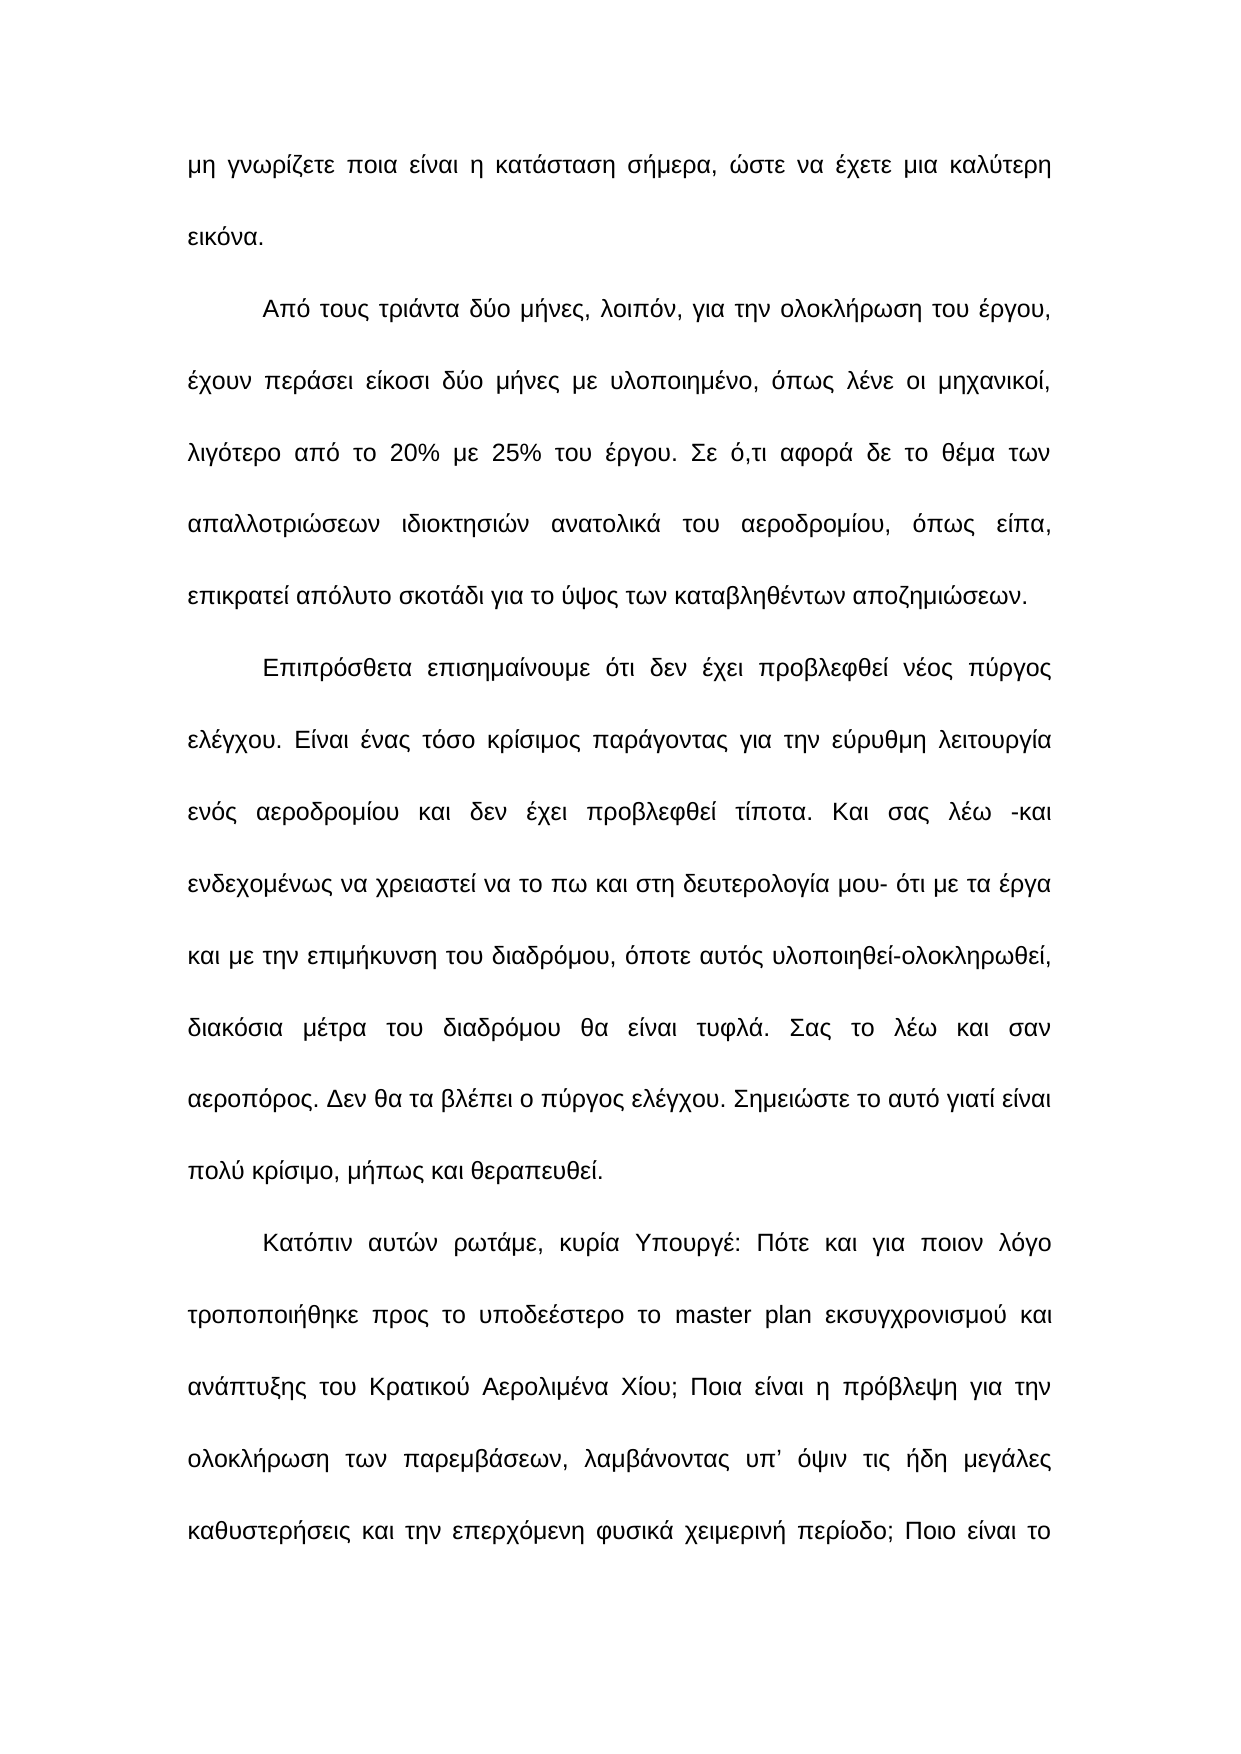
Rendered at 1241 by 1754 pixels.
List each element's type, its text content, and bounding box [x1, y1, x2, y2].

text Από τους τριάντα δύο μήνες, λοιπόν, για την ολοκλήρωση του έργου, έχουν περάσει είκοσι δύο μήνες με υλοποιημένο, όπως λένε οι μηχανικοί, λιγότερο από το 20% με 25% του έργου. Σε ό,τι αφορά δε το θέμα των απαλλοτριώσεων ιδιοκτησιών ανατολικά του αεροδρομίου, όπως είπα, επικρατεί απόλυτο σκοτάδι για το ύψος των καταβληθέντων αποζημιώσεων. [187, 294, 1053, 610]
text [187, 1228, 1053, 1544]
text Επιπρόσθετα επισημαίνουμε ότι δεν έχει προβλεφθεί νέος πύργος ελέγχου. Είναι ένας τόσο κρίσιμος παράγοντας για την εύρυθμη λειτουργία ενός αεροδρομίου και δεν έχει προβλεφθεί τίποτα. Και σας λέω -και ενδεχομένως να χρειαστεί να το πω και στη δευτερολογία μου- ότι με τα έργα και με την επιμήκυνση του διαδρόμου, όποτε αυτός υλοποιηθεί-ολοκληρωθεί, διακόσια μέτρα του διαδρόμου θα είναι τυφλά. Σας το λέω και σαν αεροπόρος. Δεν θα τα βλέπει ο πύργος ελέγχου. Σημειώστε το αυτό γιατί είναι πολύ κρίσιμο, μήπως και θεραπευθεί. [187, 653, 1053, 1185]
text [187, 150, 1053, 251]
